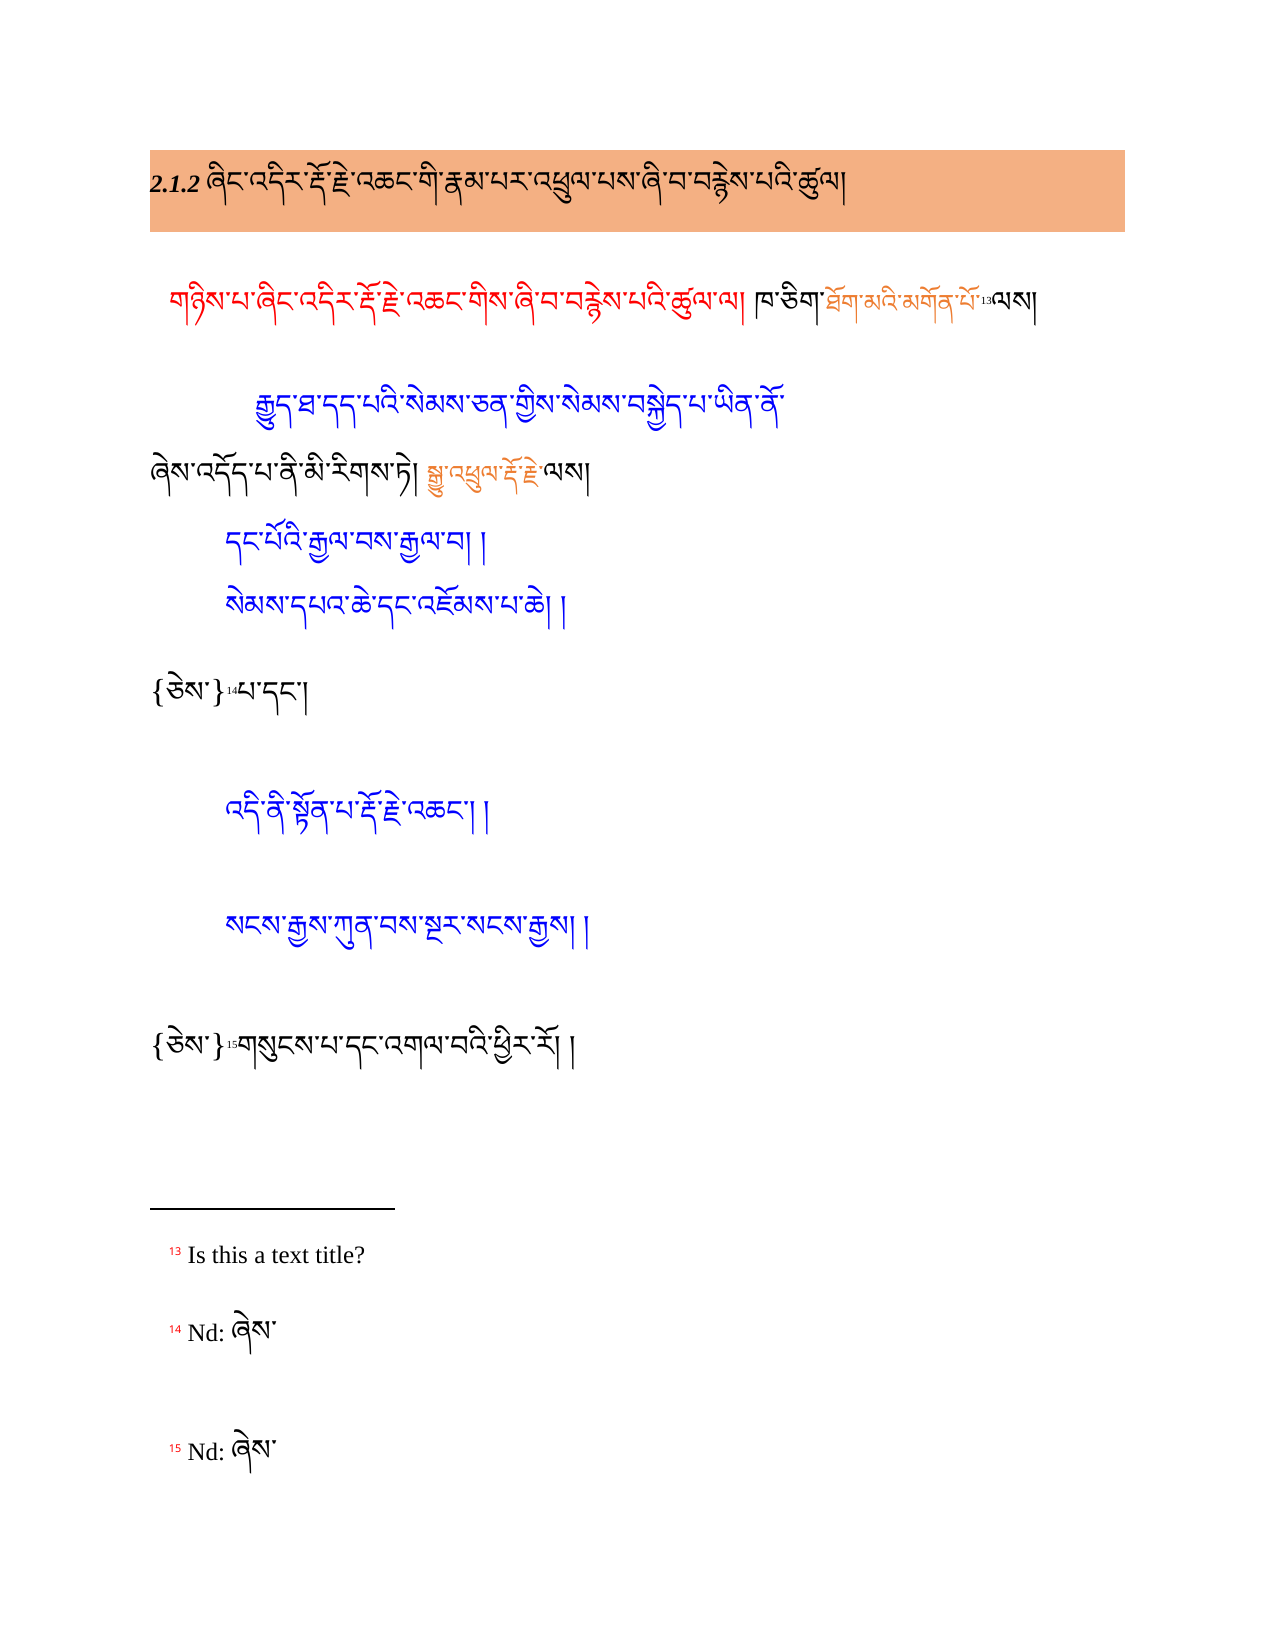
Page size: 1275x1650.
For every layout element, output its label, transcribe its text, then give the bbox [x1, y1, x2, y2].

text དང་པོའི་རྒྱལ་བས་རྒྱལ་བ། ། [225, 526, 1050, 564]
text སངས་རྒྱས་ཀུན་བས་སྔར་སངས་རྒྱས། ། [225, 894, 1050, 976]
text {ཅེས་}པ་དང༌། [150, 659, 1125, 741]
text གཉིས་པ་ཞིང་འདིར་རྡོ་རྗེ་འཆང་གིས་ཞི་བ་བརྙེས་པའི་ཚུལ་ལ། ཁ་ཅིག་ཐོག་མའི་མགོན་པོ་ལས། [150, 269, 1125, 351]
text ཞེས་འདོད་པ་ནི་མི་རིགས་ཏེ། སྒྱུ་འཕྲུལ་རྡོ་རྗེ་ལས། [150, 457, 1125, 495]
text རྒྱུད་ཐ་དད་པའི་སེམས་ཅན་གྱིས་སེམས་བསྐྱེད་པ་ཡིན་ནོ་ [225, 389, 1050, 427]
subtitle 2.1.2 ཞིང་འདིར་རྡོ་རྗེ་འཆང་གི་རྣམ་པར་འཕྲུལ་པས་ཞི་བ་བརྙེས་པའི་ཚུལ། [150, 150, 1125, 232]
text {ཅེས་}གསུངས་པ་དང་འགལ་བའི་ཕྱིར་རོ། ། [150, 1013, 1125, 1095]
text སེམས་དཔའ་ཆེ་དང་འཇོམས་པ་ཆེ། ། [225, 591, 1050, 628]
text འདི་ནི་སྟོན་པ་རྡོ་རྗེ་འཆང༌། ། [225, 778, 1050, 861]
